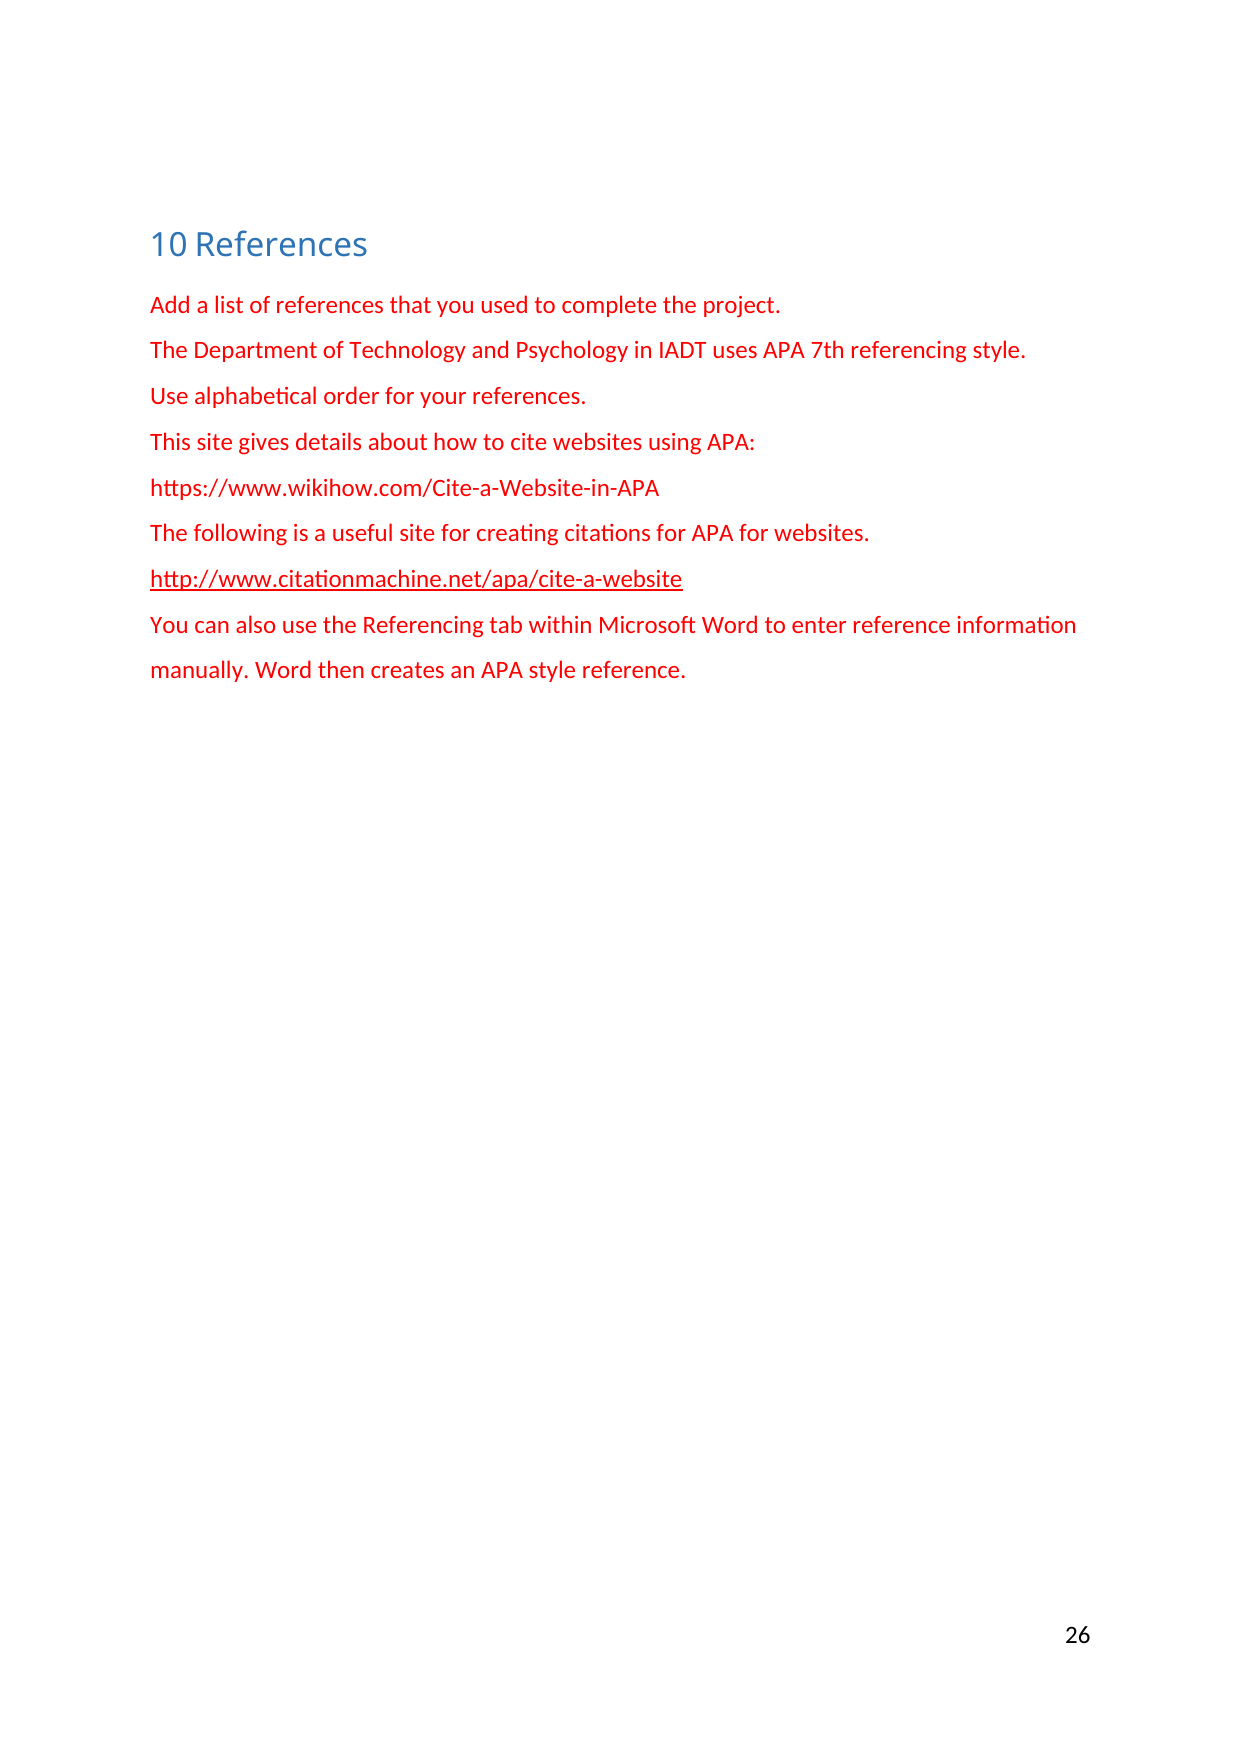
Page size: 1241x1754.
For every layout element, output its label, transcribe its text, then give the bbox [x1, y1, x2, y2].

text The Department of Technology and Psychology in IADT uses APA 7th referencing style. [150, 334, 1090, 365]
text Use alphabetical order for your references. [150, 380, 1090, 411]
text The following is a useful site for creating citations for APA for websites. [150, 517, 1090, 548]
subtitle References [149, 221, 1090, 266]
text http://www.citationmachine.net/apa/cite-a-website [150, 563, 1090, 594]
text You can also use the Referencing tab within Microsoft Word to enter reference information manually. Word then creates an APA style reference. [150, 609, 1090, 685]
text https://www.wikihow.com/Cite-a-Website-in-APA [150, 472, 1090, 502]
text This site gives details about how to cite websites using APA: [150, 426, 1090, 457]
text Add a list of references that you used to complete the project. [150, 289, 1090, 319]
